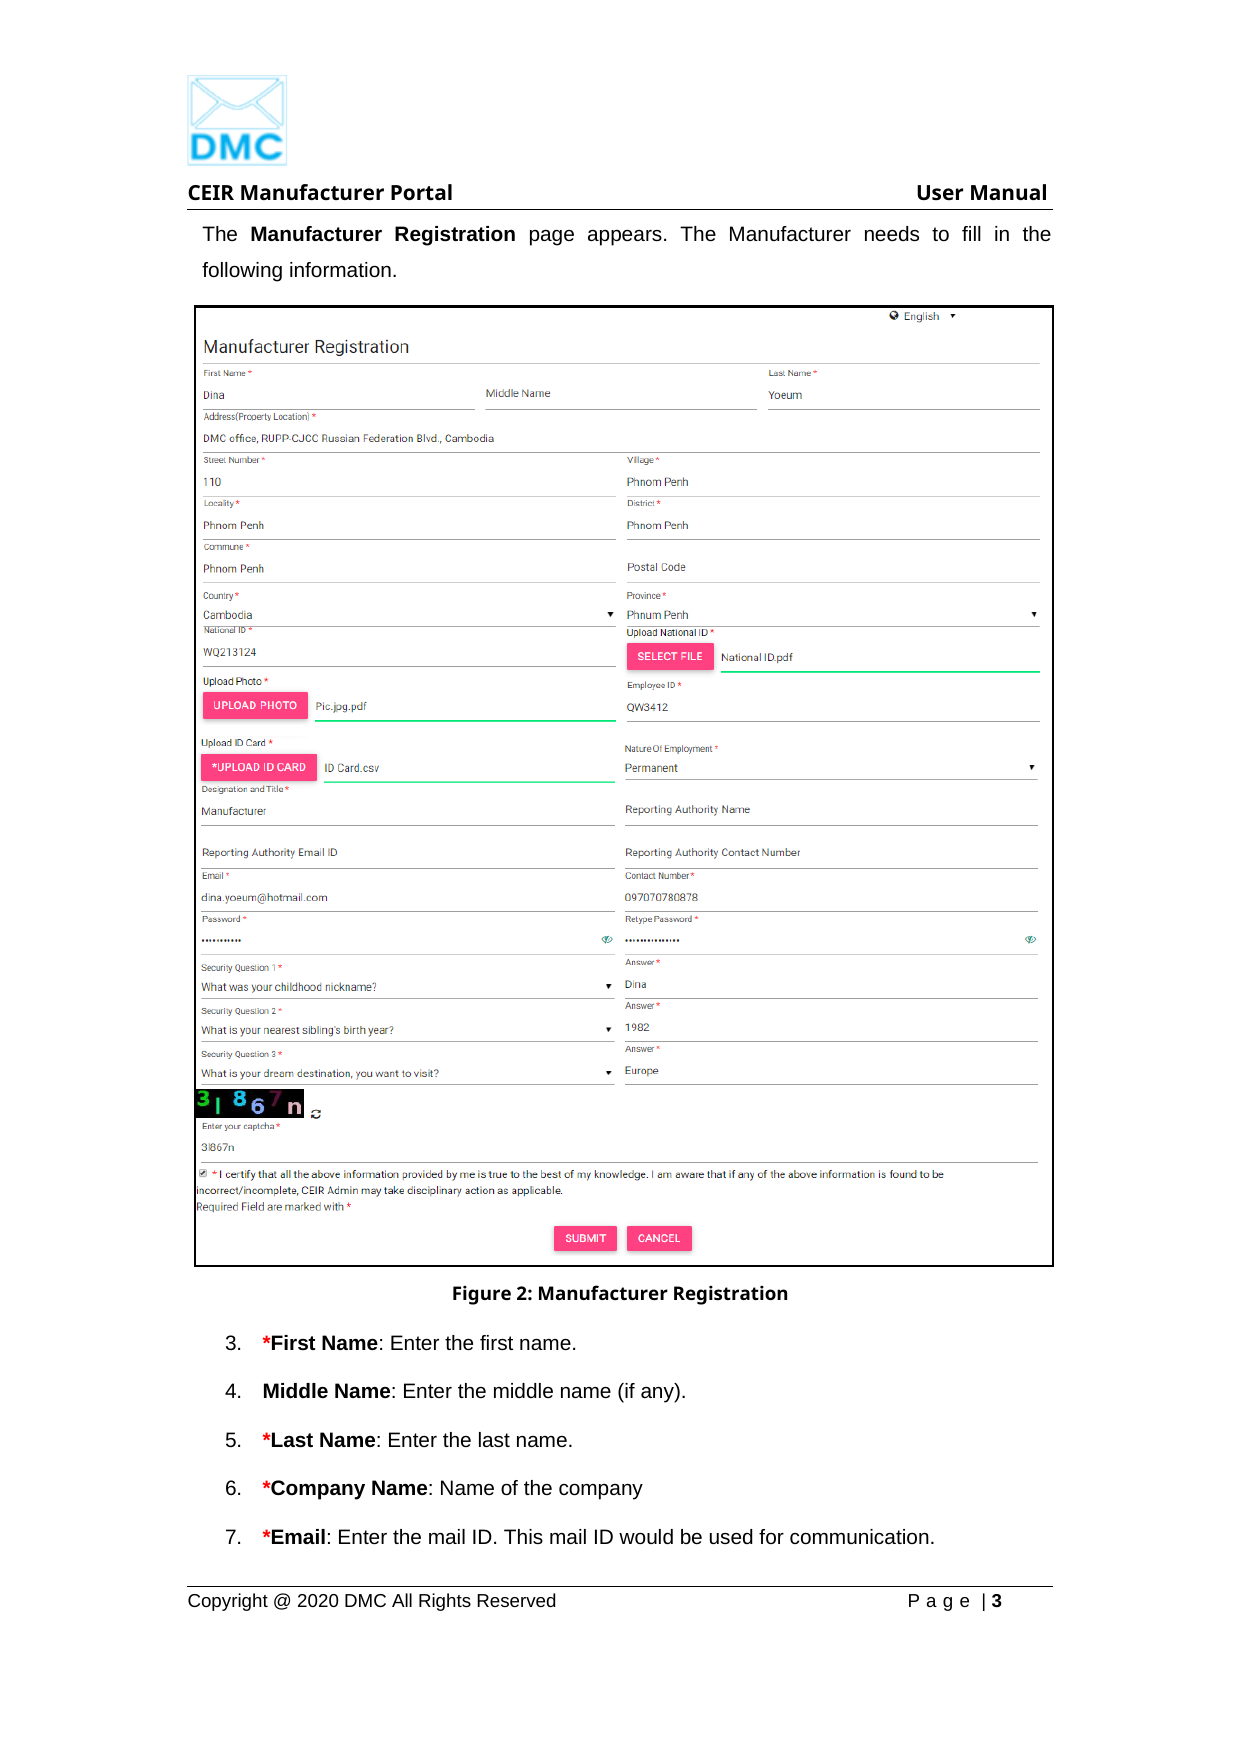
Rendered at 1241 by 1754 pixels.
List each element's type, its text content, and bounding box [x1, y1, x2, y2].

picture [187, 306, 194, 725]
list *Company Name: Name of the company [225, 1476, 1053, 1500]
text Figure 2: Manufacturer Registration [187, 1280, 1053, 1306]
picture [196, 736, 1049, 1256]
picture [187, 75, 288, 166]
list *First Name: Enter the first name. [225, 1331, 1053, 1355]
picture [196, 308, 1052, 725]
list *Email: Enter the mail ID. This mail ID would be used for communication. [225, 1524, 1053, 1548]
list Middle Name: Enter the middle name (if any). [225, 1379, 1053, 1403]
list *Last Name: Enter the last name. [225, 1428, 1053, 1452]
text The Manufacturer Registration page appears. The Manufacturer needs to fill in the following information. [202, 222, 1053, 282]
